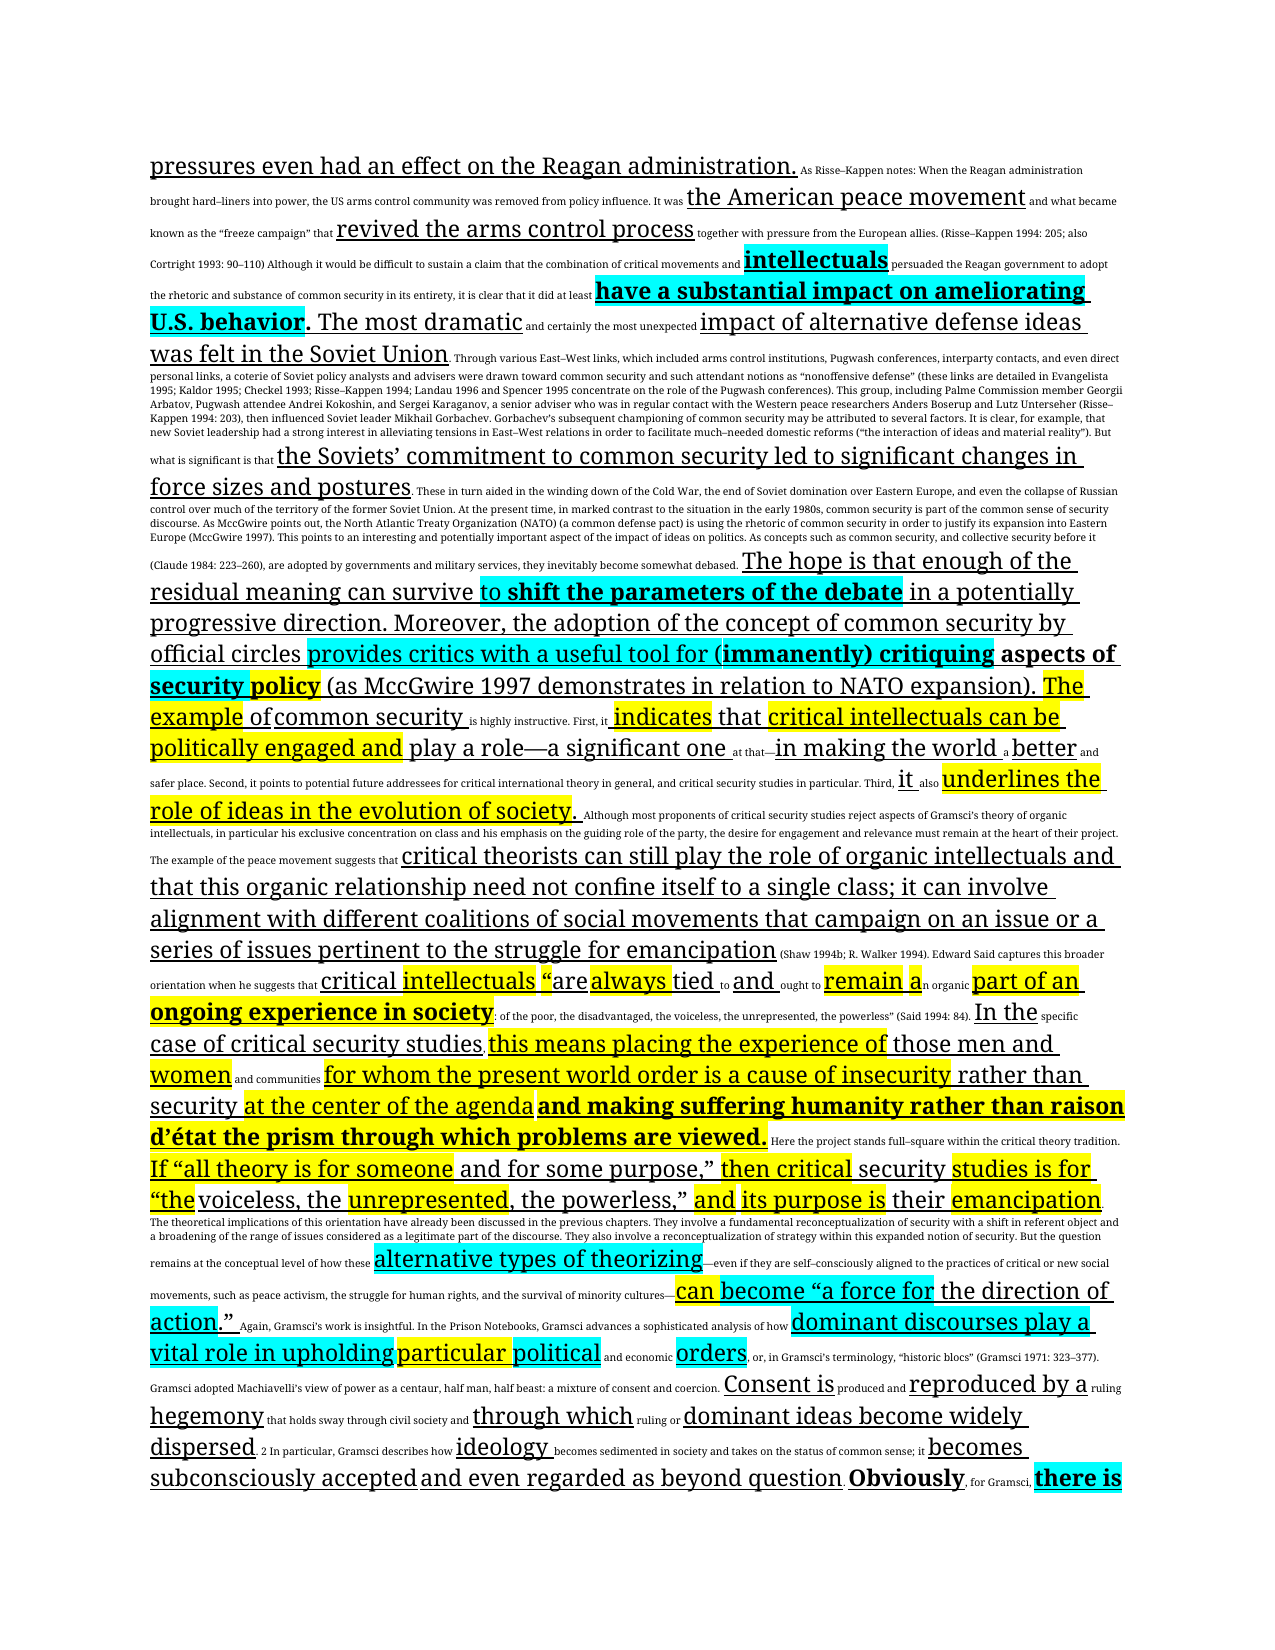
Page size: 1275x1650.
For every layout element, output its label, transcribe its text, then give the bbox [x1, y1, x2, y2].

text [150, 150, 1125, 1116]
